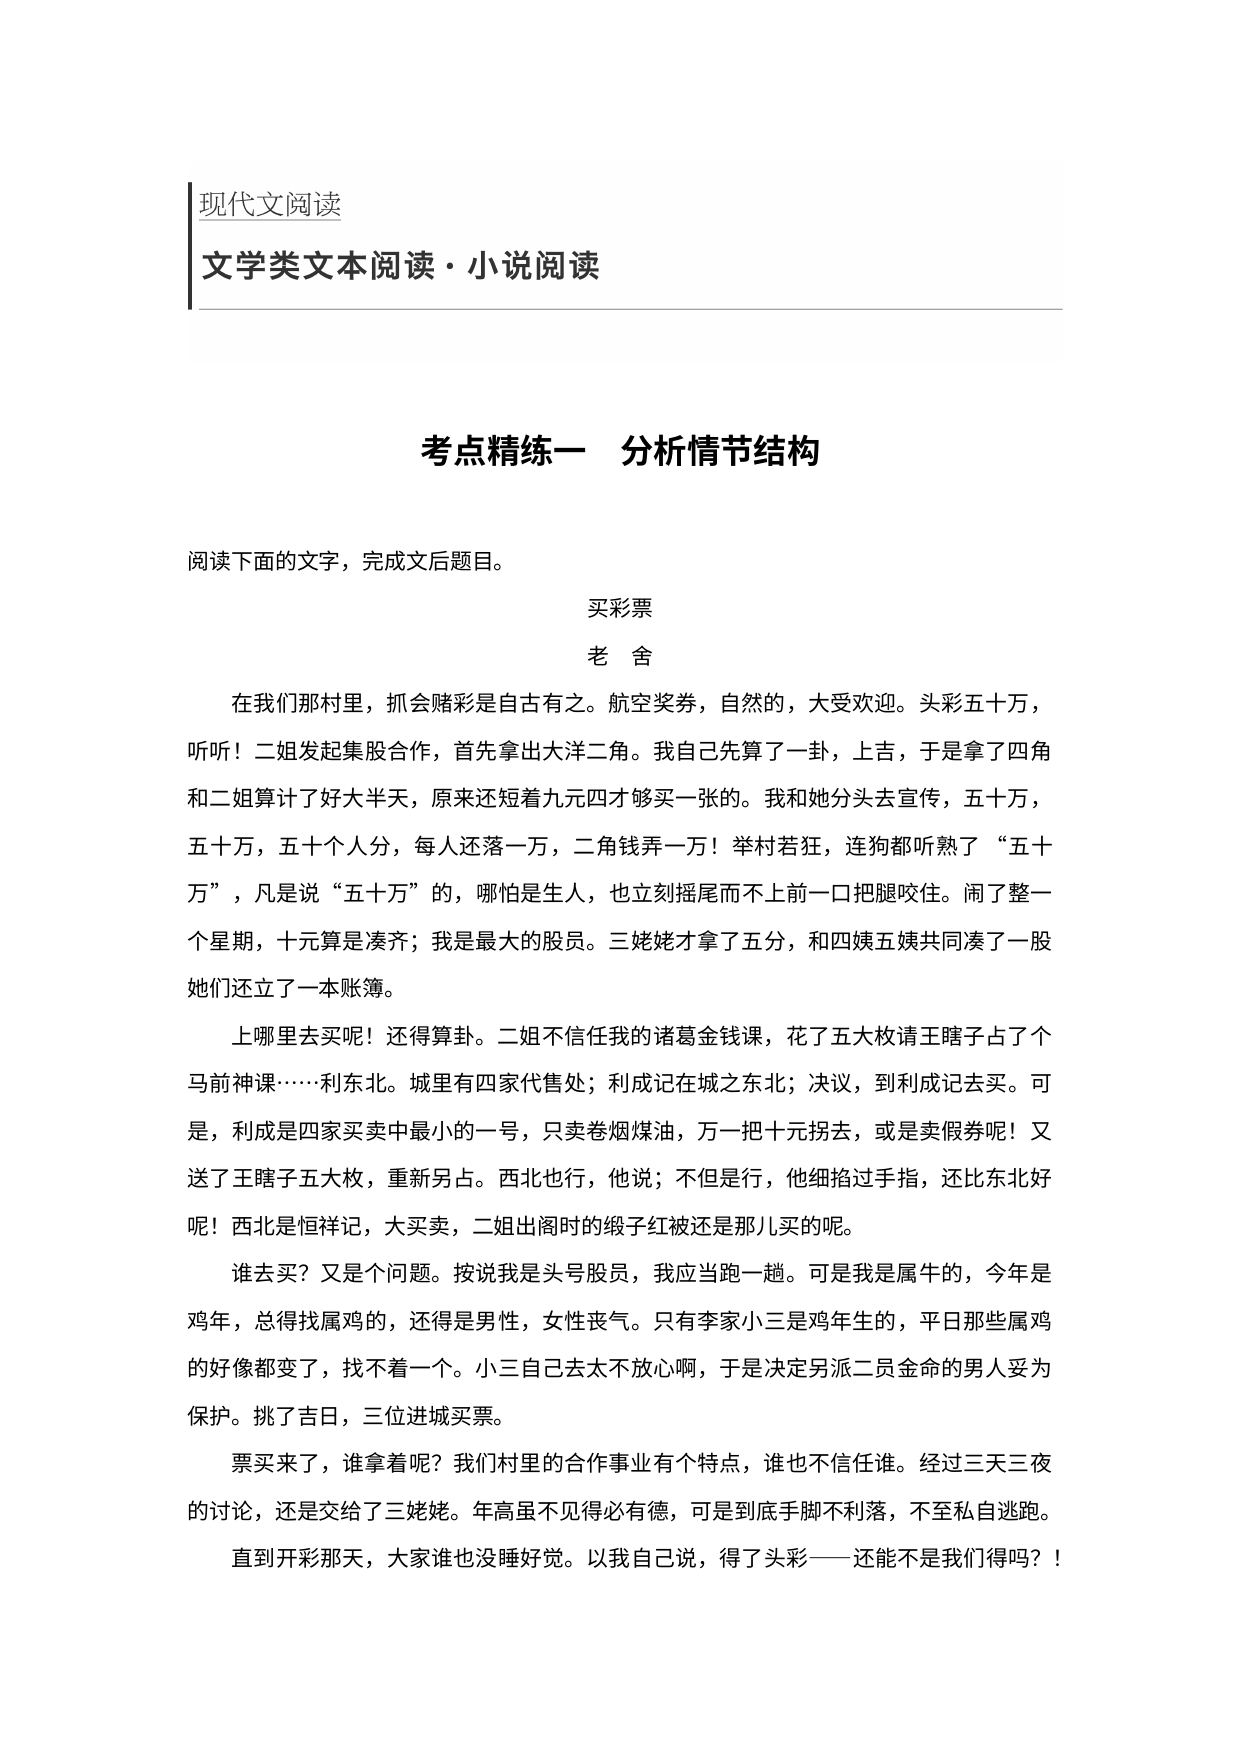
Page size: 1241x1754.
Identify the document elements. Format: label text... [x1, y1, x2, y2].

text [187, 1541, 1053, 1573]
subtitle 考点精练一 分析情节结构 [187, 417, 1053, 482]
text 买彩票 [187, 591, 1053, 623]
text 阅读下面的文字，完成文后题目。 [187, 544, 1053, 575]
text 票买来了，谁拿着呢？我们村里的合作事业有个特点，谁也不信任谁。经过三天三夜的讨论，还是交给了三姥姥。年高虽不见得必有德，可是到底手脚不利落，不至私自逃跑。 [187, 1446, 1053, 1525]
picture [187, 162, 1063, 362]
text 谁去买？又是个问题。按说我是头号股员，我应当跑一趟。可是我是属牛的，今年是鸡年，总得找属鸡的，还得是男性，女性丧气。只有李家小三是鸡年生的，平日那些属鸡的好像都变了，找不着一个。小三自己去太不放心啊，于是决定另派二员金命的男人妥为保护。挑了吉日，三位进城买票。 [187, 1256, 1053, 1430]
text 上哪里去买呢！还得算卦。二姐不信任我的诸葛金钱课，花了五大枚请王瞎子占了个马前神课……利东北。城里有四家代售处；利成记在城之东北；决议，到利成记去买。可是，利成是四家买卖中最小的一号，只卖卷烟煤油，万一把十元拐去，或是卖假券呢！又送了王瞎子五大枚，重新另占。西北也行，他说；不但是行，他细掐过手指，还比东北好呢！西北是恒祥记，大买卖，二姐出阁时的缎子红被还是那儿买的呢。 [187, 1019, 1053, 1240]
text 老 舍 [187, 639, 1053, 670]
text 在我们那村里，抓会赌彩是自古有之。航空奖券，自然的，大受欢迎。头彩五十万，听听！二姐发起集股合作，首先拿出大洋二角。我自己先算了一卦，上吉，于是拿了四角。和二姐算计了好大半天，原来还短着九元四才够买一张的。我和她分头去宣传，五十万，五十万，五十个人分，每人还落一万，二角钱弄一万！举村若狂，连狗都听熟了“五十万”，凡是说“五十万”的，哪怕是生人，也立刻摇尾而不上前一口把腿咬住。闹了整一个星期，十元算是凑齐；我是最大的股员。三姥姥才拿了五分，和四姨五姨共同凑了一股；她们还立了一本账簿。 [187, 686, 1053, 1003]
